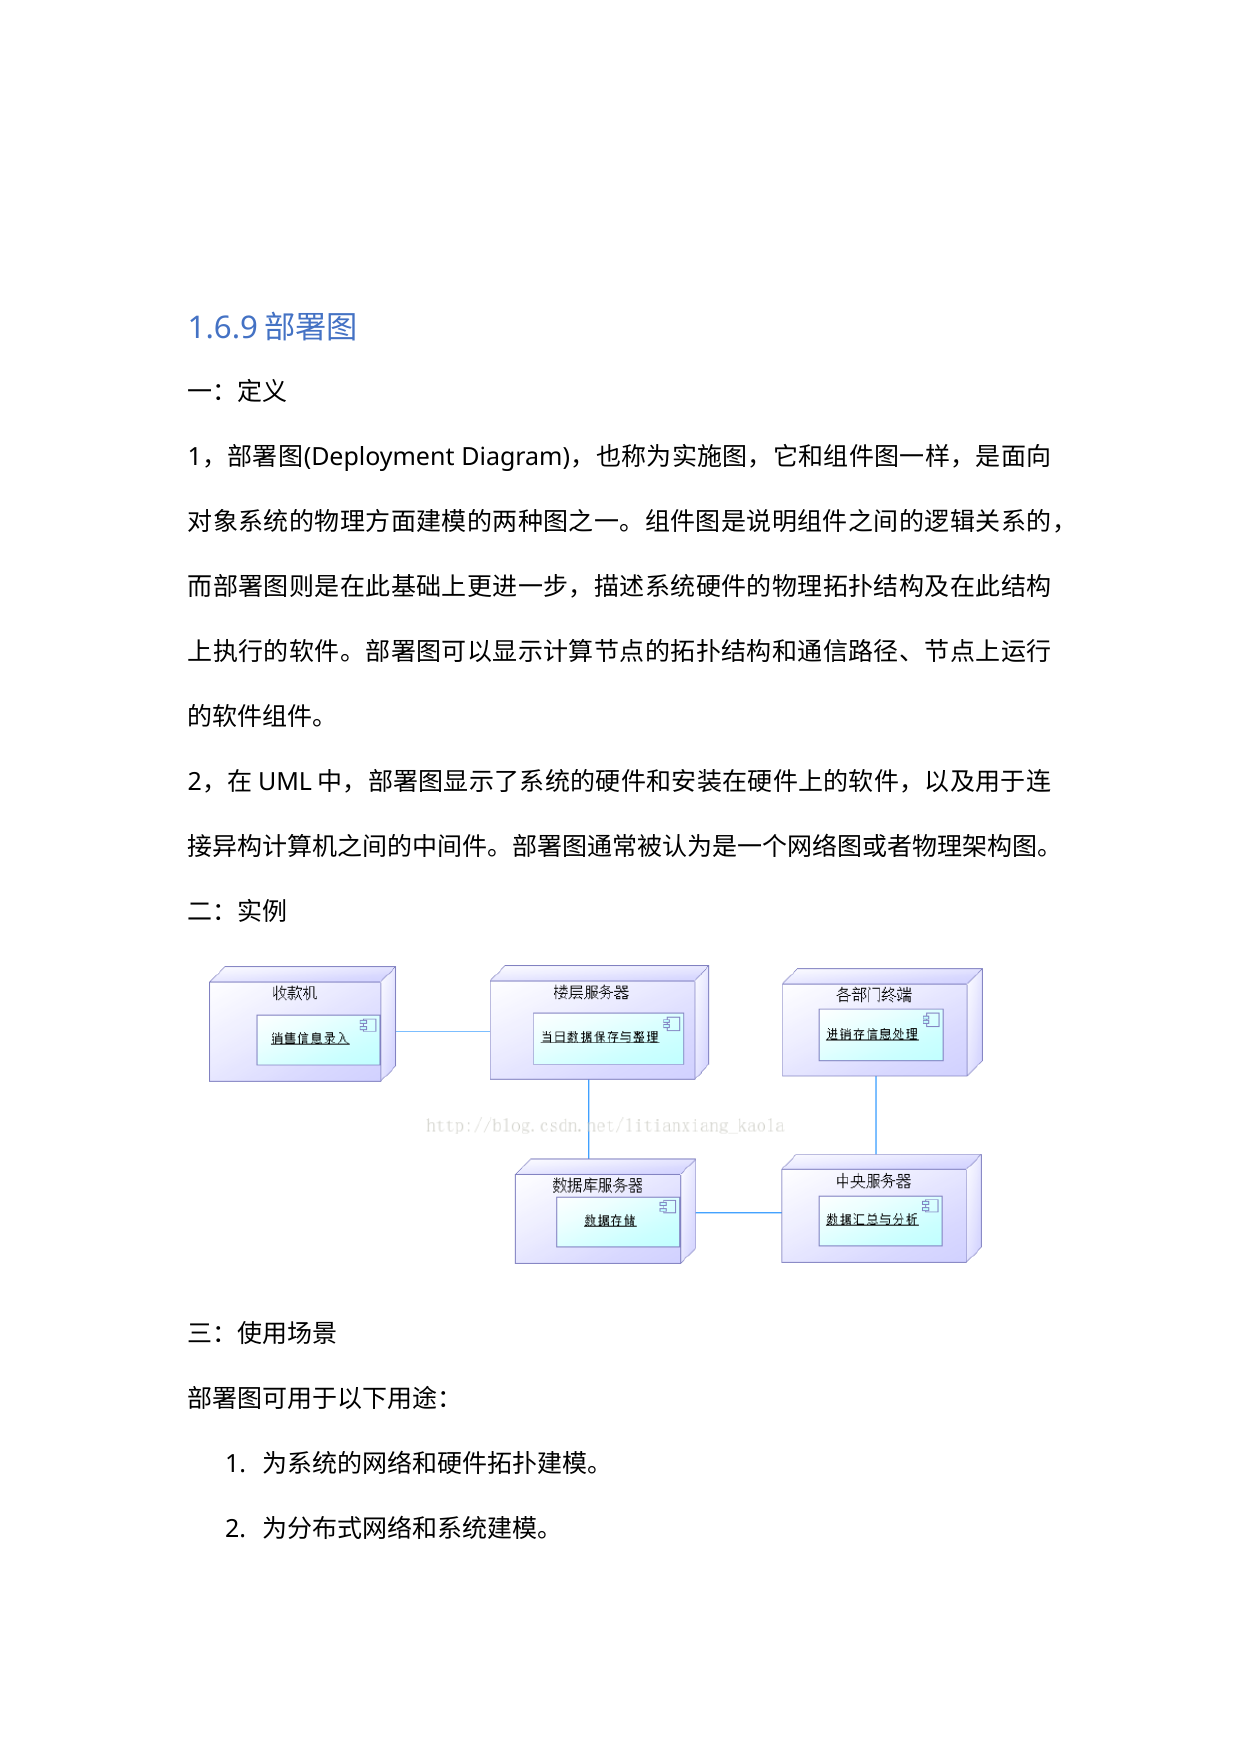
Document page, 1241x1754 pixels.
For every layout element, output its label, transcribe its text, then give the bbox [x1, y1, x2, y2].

text 部署图可用于以下用途： [187, 1364, 1053, 1429]
text 1，部署图(Deployment Diagram)，也称为实施图，它和组件图一样，是面向对象系统的物理方面建模的两种图之一。组件图是说明组件之间的逻辑关系的，而部署图则是在此基础上更进一步，描述系统硬件的物理拓扑结构及在此结构上执行的软件。部署图可以显示计算节点的拓扑结构和通信路径、节点上运行的软件组件。 [187, 422, 1053, 747]
text 2，在UML中，部署图显示了系统的硬件和安装在硬件上的软件，以及用于连接异构计算机之间的中间件。部署图通常被认为是一个网络图或者物理架构图。 [187, 747, 1053, 877]
picture [187, 942, 1053, 1290]
list 为系统的网络和硬件拓扑建模。 [225, 1429, 1053, 1494]
list 为分布式网络和系统建模。 [225, 1494, 1053, 1559]
text 一：定义 [187, 357, 1053, 422]
text 二：实例 [187, 877, 1053, 942]
text 1.6.9部署图 [187, 292, 1053, 357]
text 三：使用场景 [187, 1299, 1053, 1364]
